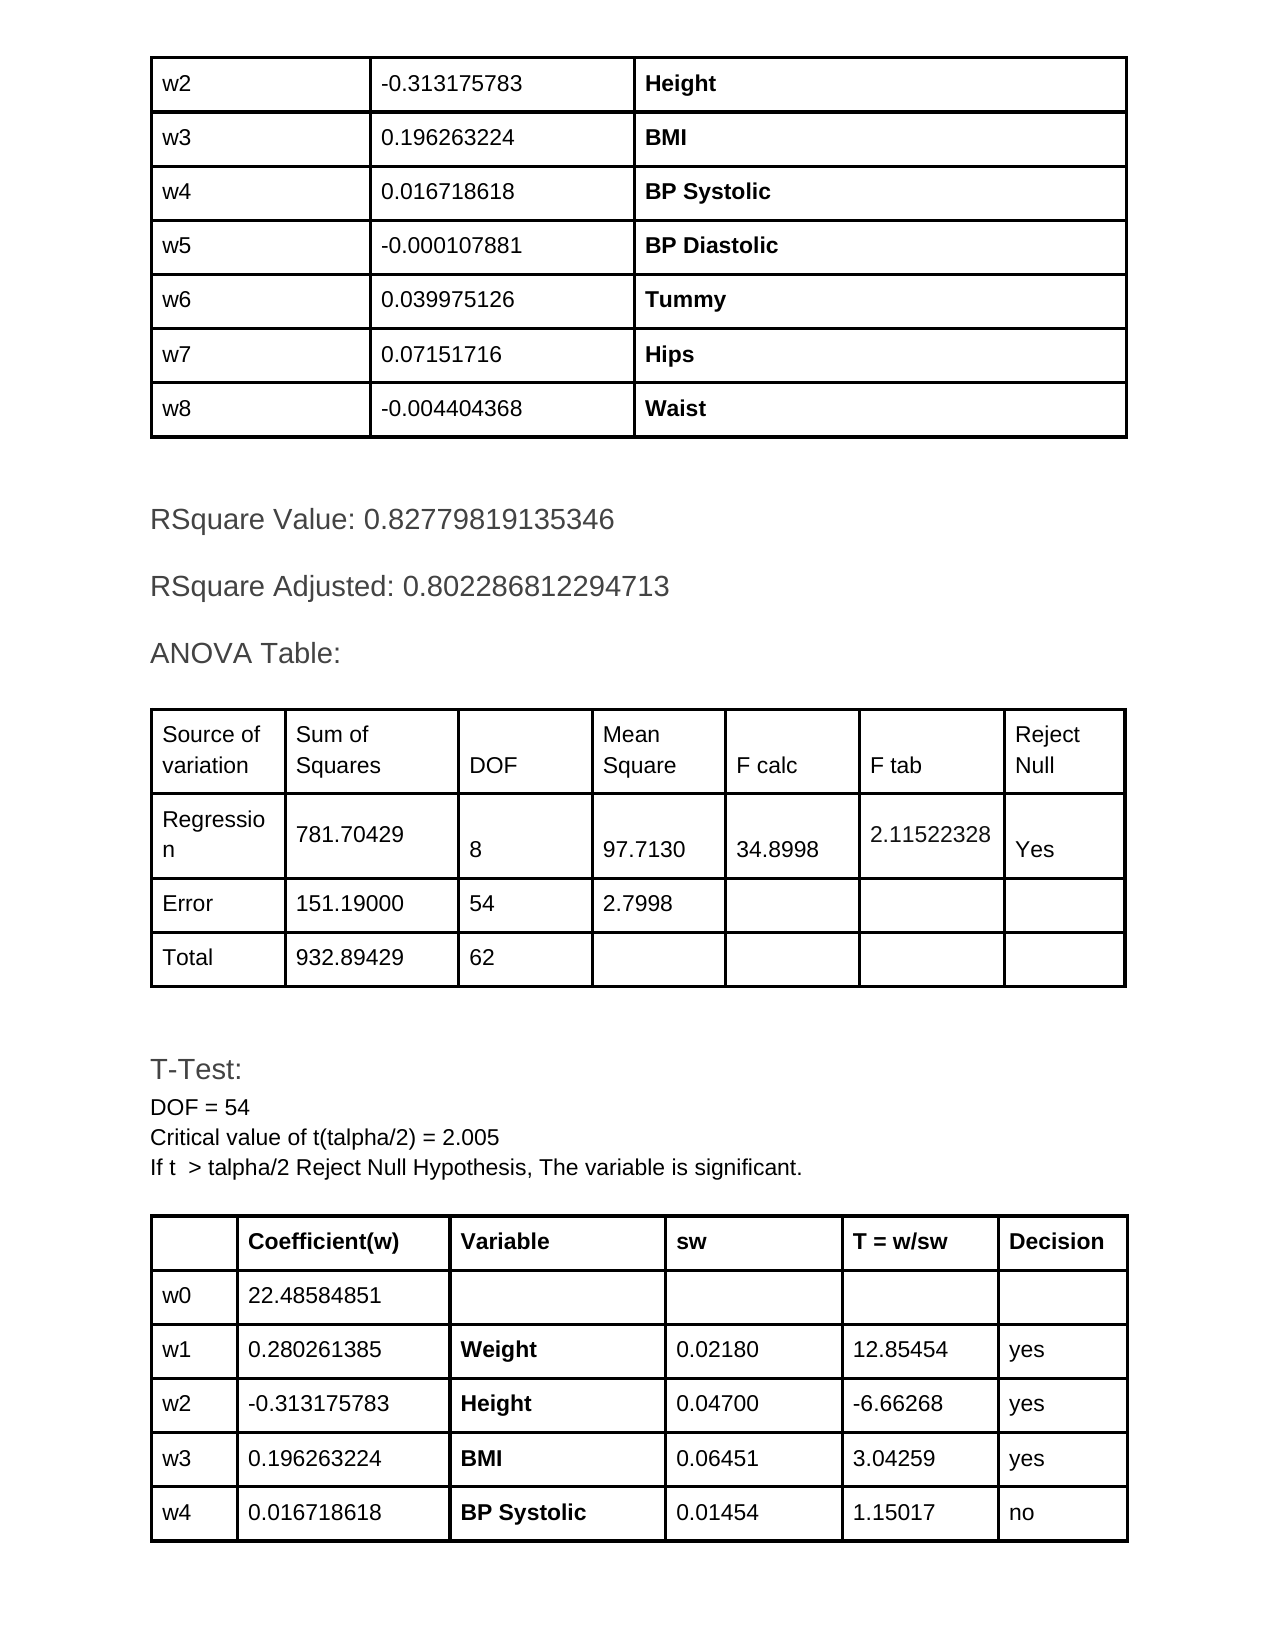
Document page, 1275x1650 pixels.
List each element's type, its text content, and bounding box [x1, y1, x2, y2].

table_cell -6.66268 [844, 1380, 997, 1431]
table_cell BMI [452, 1434, 664, 1485]
table_cell BMI [636, 114, 1125, 164]
table_header DOF [460, 711, 591, 792]
table_cell 0.01454 [667, 1488, 841, 1539]
table_cell Height [636, 59, 1125, 110]
table_cell w2 [153, 59, 369, 110]
table_cell w2 [153, 1380, 236, 1431]
table_cell w3 [153, 114, 369, 164]
table_cell [452, 1272, 664, 1323]
table_cell 62 [460, 934, 591, 985]
table_cell BP Systolic [636, 168, 1125, 219]
table_cell [861, 934, 1003, 985]
table_cell 12.85454 [844, 1326, 997, 1377]
table_header Reject Null [1006, 711, 1123, 792]
table_header sw [667, 1218, 841, 1268]
table_cell 0.280261385 [239, 1326, 448, 1377]
table_cell w7 [153, 330, 369, 381]
table_header F tab [861, 711, 1003, 792]
table_cell w8 [153, 384, 369, 435]
table_cell [727, 880, 858, 931]
table_cell 151.19000 [287, 880, 457, 931]
table_cell 54 [460, 880, 591, 931]
table_cell w4 [153, 1488, 236, 1539]
table_cell Regression [153, 795, 284, 877]
table_cell 34.8998 [727, 795, 858, 877]
subtitle RSquare Value: 0.82779819135346 [150, 502, 1125, 536]
table_cell 0.02180 [667, 1326, 841, 1377]
table_cell -0.004404368 [372, 384, 633, 435]
subtitle ANOVA Table: [150, 636, 1125, 669]
table_cell w4 [153, 168, 369, 219]
table_cell 0.196263224 [239, 1434, 448, 1485]
table_cell 0.039975126 [372, 276, 633, 327]
table_cell Tummy [636, 276, 1125, 327]
table_cell Waist [636, 384, 1125, 435]
table_cell [861, 880, 1003, 931]
table_header F calc [727, 711, 858, 792]
table_cell BP Diastolic [636, 222, 1125, 273]
table_header Coefficient(w) [239, 1218, 448, 1268]
table_cell yes [1000, 1380, 1126, 1431]
table_cell 1.15017 [844, 1488, 997, 1539]
table_header Sum of Squares [287, 711, 457, 792]
table_cell BP Systolic [452, 1488, 664, 1539]
table_cell Weight [452, 1326, 664, 1377]
table_cell [1006, 880, 1123, 931]
table_cell w0 [153, 1272, 236, 1323]
table_cell [667, 1272, 841, 1323]
table_cell 0.016718618 [239, 1488, 448, 1539]
table_cell [844, 1272, 997, 1323]
table_cell Yes [1006, 795, 1123, 877]
table_cell w5 [153, 222, 369, 273]
table_cell yes [1000, 1434, 1126, 1485]
text Critical value of t(talpha/2) = 2.005 [150, 1124, 1125, 1150]
table_header T = w/sw [844, 1218, 997, 1268]
table_cell Height [452, 1380, 664, 1431]
table_cell 2.11522328 [861, 795, 1003, 877]
table_cell -0.313175783 [239, 1380, 448, 1431]
subtitle T-Test: [150, 1052, 1125, 1085]
table_cell 0.016718618 [372, 168, 633, 219]
table_header Source of variation [153, 711, 284, 792]
subtitle RSquare Adjusted: 0.802286812294713 [150, 569, 1125, 602]
table_cell Error [153, 880, 284, 931]
table_header Mean Square [594, 711, 724, 792]
table_cell 8 [460, 795, 591, 877]
table_header Variable [452, 1218, 664, 1268]
table_cell w3 [153, 1434, 236, 1485]
table_cell -0.000107881 [372, 222, 633, 273]
table_cell -0.313175783 [372, 59, 633, 110]
table_cell 781.70429 [287, 795, 457, 877]
table_cell 0.04700 [667, 1380, 841, 1431]
table_cell w1 [153, 1326, 236, 1377]
table_cell [594, 934, 724, 985]
table_header Decision [1000, 1218, 1126, 1268]
table_cell no [1000, 1488, 1126, 1539]
table_cell [1006, 934, 1123, 985]
table_cell 2.7998 [594, 880, 724, 931]
table_cell Hips [636, 330, 1125, 381]
table_cell [1000, 1272, 1126, 1323]
table_cell [727, 934, 858, 985]
table_cell 932.89429 [287, 934, 457, 985]
table_cell 0.06451 [667, 1434, 841, 1485]
table_cell Total [153, 934, 284, 985]
text DOF = 54 [150, 1093, 1125, 1120]
table_cell w6 [153, 276, 369, 327]
text If t > talpha/2 Reject Null Hypothesis, The variable is significant. [150, 1154, 1125, 1180]
table_cell yes [1000, 1326, 1126, 1377]
table_cell 0.196263224 [372, 114, 633, 164]
table_header [153, 1218, 236, 1268]
table_cell 3.04259 [844, 1434, 997, 1485]
table_cell 22.48584851 [239, 1272, 448, 1323]
table_cell 0.07151716 [372, 330, 633, 381]
table_cell 97.7130 [594, 795, 724, 877]
